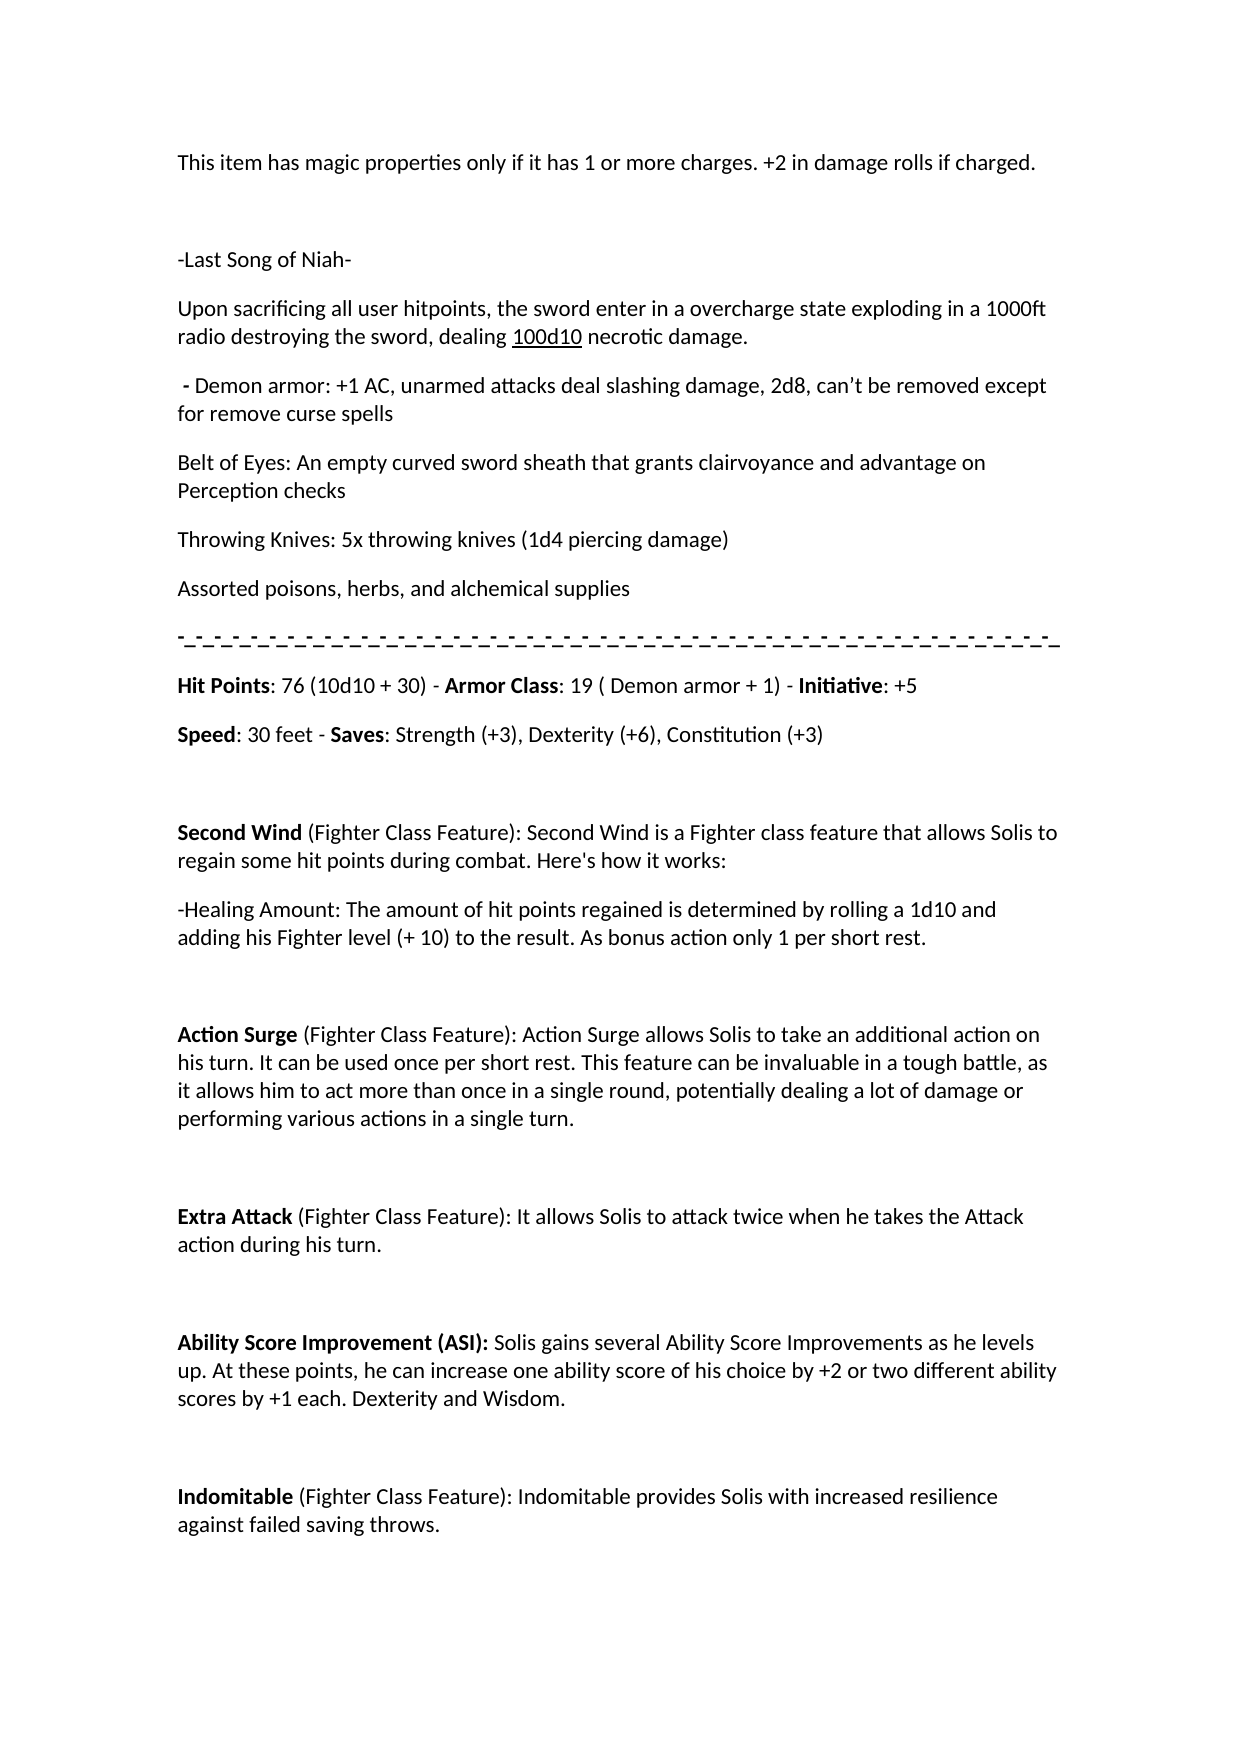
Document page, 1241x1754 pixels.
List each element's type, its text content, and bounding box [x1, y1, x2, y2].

text Upon sacrificing all user hitpoints, the sword enter in a overcharge state exploding in a 1000ft radio destroying the sword, dealing 100d10 necrotic damage. [177, 294, 1063, 350]
text Second Wind (Fighter Class Feature): Second Wind is a Fighter class feature that allows Solis to regain some hit points during combat. Here's how it works: [177, 818, 1063, 874]
text -Healing Amount: The amount of hit points regained is determined by rolling a 1d10 and adding his Fighter level (+ 10) to the result. As bonus action only 1 per short rest. [177, 895, 1063, 951]
text Throwing Knives: 5x throwing knives (1d4 piercing damage) [177, 525, 1063, 553]
text Extra Attack (Fighter Class Feature): It allows Solis to attack twice when he takes the Attack action during his turn. [177, 1202, 1063, 1258]
text Assorted poisons, herbs, and alchemical supplies [177, 574, 1063, 602]
text Indomitable (Fighter Class Feature): Indomitable provides Solis with increased resilience against failed saving throws. [177, 1482, 1063, 1538]
text Belt of Eyes: An empty curved sword sheath that grants clairvoyance and advantage on Perception checks [177, 448, 1063, 504]
text Ability Score Improvement (ASI): Solis gains several Ability Score Improvements as he levels up. At these points, he can increase one ability score of his choice by +2 or two different ability scores by +1 each. Dexterity and Wisdom. [177, 1328, 1063, 1412]
text -_-_-_-_-_-_-_-_-_-_-_-_-_-_-_-_-_-_-_-_-_-_-_-_-_-_-_-_-_-_-_-_-_-_-_-_-_-_-_-_-_-_-_-_-_-_-_-_ [177, 622, 1063, 651]
text This item has magic properties only if it has 1 or more charges. +2 in damage rolls if charged. [177, 148, 1063, 176]
text Action Surge (Fighter Class Feature): Action Surge allows Solis to take an additional action on his turn. It can be used once per short rest. This feature can be invaluable in a tough battle, as it allows him to act more than once in a single round, potentially dealing a lot of damage or performing various actions in a single turn. [177, 1021, 1063, 1133]
text -Last Song of Niah- [177, 245, 1063, 273]
text Hit Points: 76 (10d10 + 30) - Armor Class: 19 ( Demon armor + 1) - Initiative: +5 [177, 671, 1063, 699]
text Speed: 30 feet - Saves: Strength (+3), Dexterity (+6), Constitution (+3) [177, 720, 1063, 748]
text - Demon armor: +1 AC, unarmed attacks deal slashing damage, 2d8, can’t be removed except for remove curse spells [177, 371, 1063, 427]
